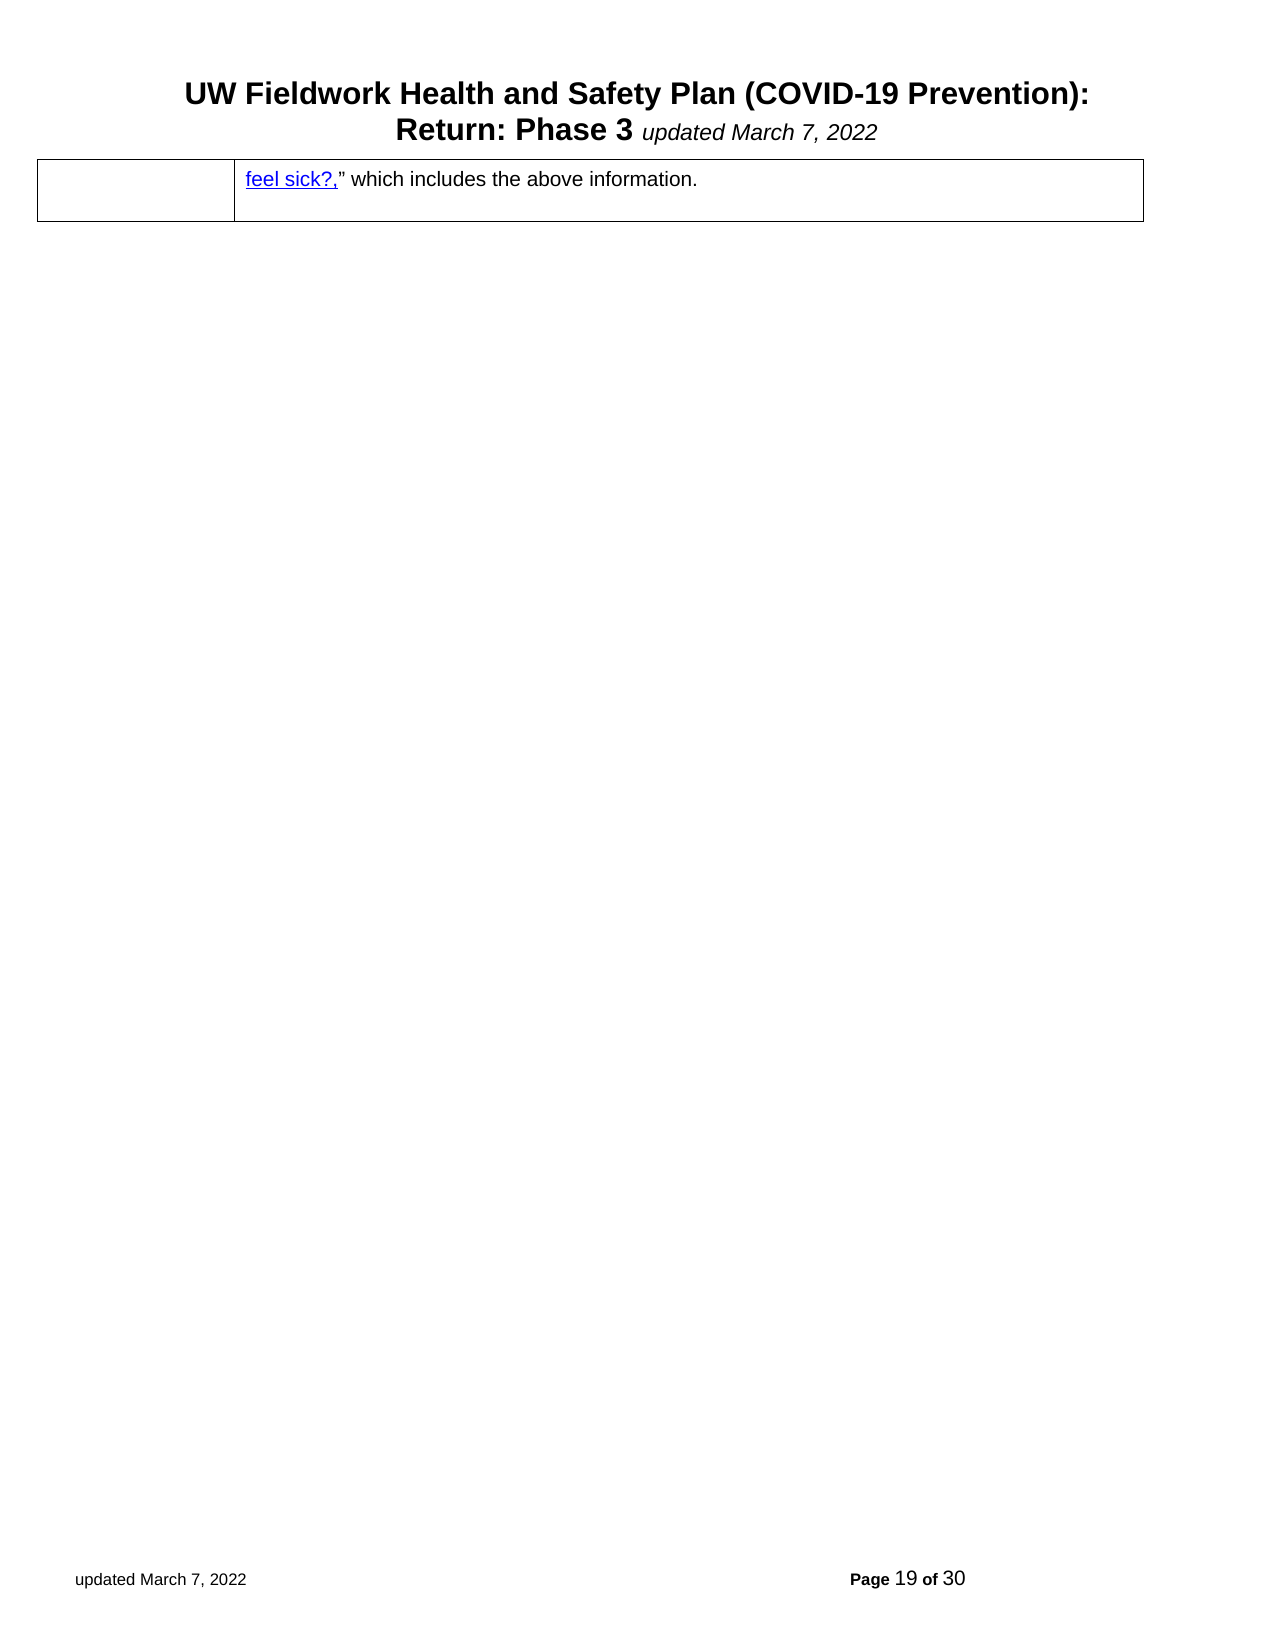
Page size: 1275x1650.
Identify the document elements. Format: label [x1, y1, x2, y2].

table_header [235, 160, 1143, 221]
table_header [38, 160, 234, 221]
